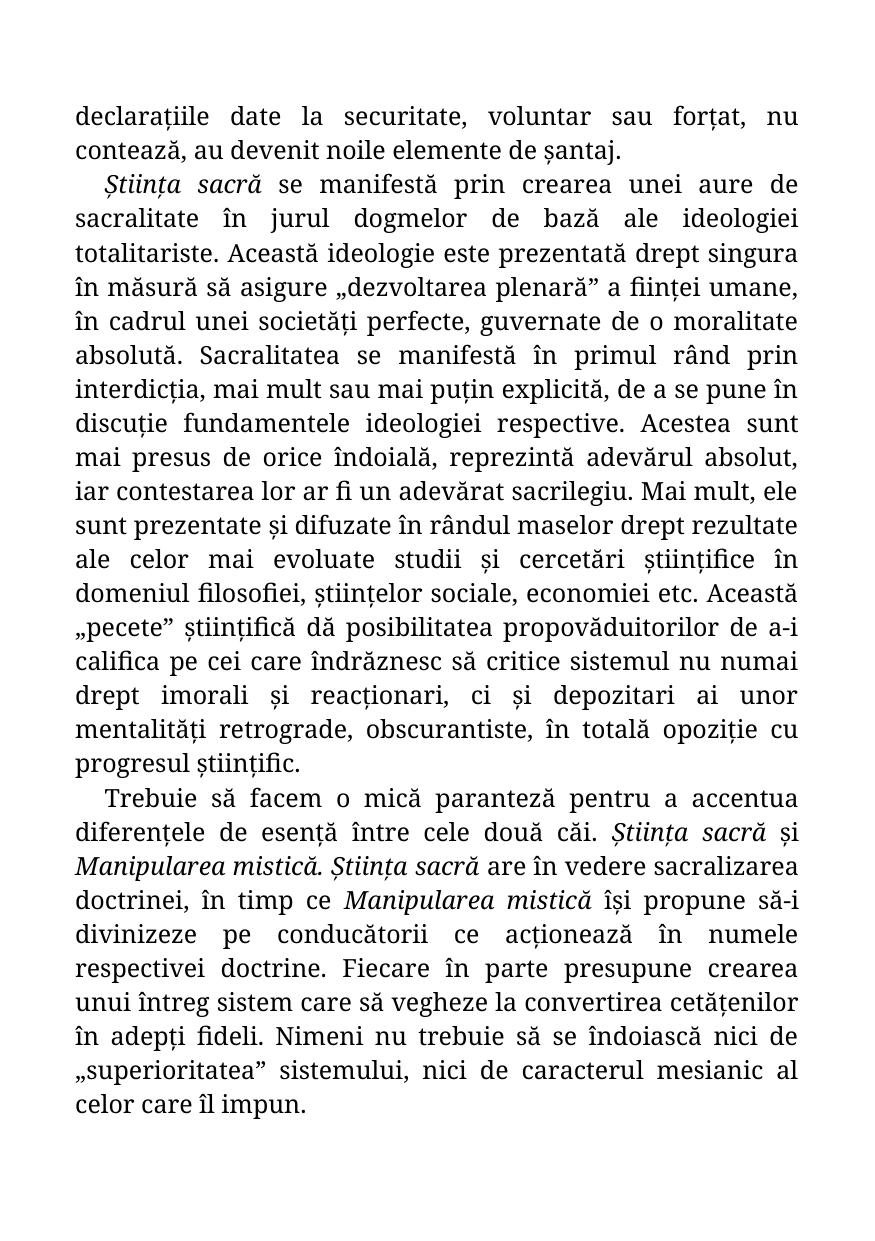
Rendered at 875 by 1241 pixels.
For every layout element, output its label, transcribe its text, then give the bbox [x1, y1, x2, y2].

text Trebuie să facem o mică paranteză pentru a accentua diferențele de esență între cele două căi. Știința sacră și Manipularea mistică. Știința sacră are în vedere sacralizarea doctrinei, în timp ce Manipularea mistică își propune să-i divinizeze pe conducătorii ce acționează în numele respectivei doctrine. Fiecare în parte presupune crearea unui întreg sistem care să vegheze la convertirea cetățenilor în adepți fideli. Nimeni nu trebuie să se îndoiască nici de „superioritatea” sistemului, nici de caracterul mesianic al celor care îl impun. [75, 780, 799, 1121]
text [75, 99, 799, 167]
text Știința sacră se manifestă prin crearea unei aure de sacralitate în jurul dogmelor de bază ale ideologiei totalitariste. Această ideologie este prezentată drept singura în măsură să asigure „dezvoltarea plenară” a ființei umane, în cadrul unei societăți perfecte, guvernate de o moralitate absolută. Sacralitatea se manifestă în primul rând prin interdicția, mai mult sau mai puțin explicită, de a se pune în discuție fundamentele ideologiei respective. Acestea sunt mai presus de orice îndoială, reprezintă adevărul absolut, iar contestarea lor ar fi un adevărat sacrilegiu. Mai mult, ele sunt prezentate și difuzate în rândul maselor drept rezultate ale celor mai evoluate studii și cercetări științifice în domeniul filosofiei, științelor sociale, economiei etc. Această „pecete” științifică dă posibilitatea propovăduitorilor de a-i califica pe cei care îndrăznesc să critice sistemul nu numai drept imorali și reacționari, ci și depozitari ai unor mentalități retrograde, obscurantiste, în totală opoziție cu progresul științific. [75, 167, 799, 780]
